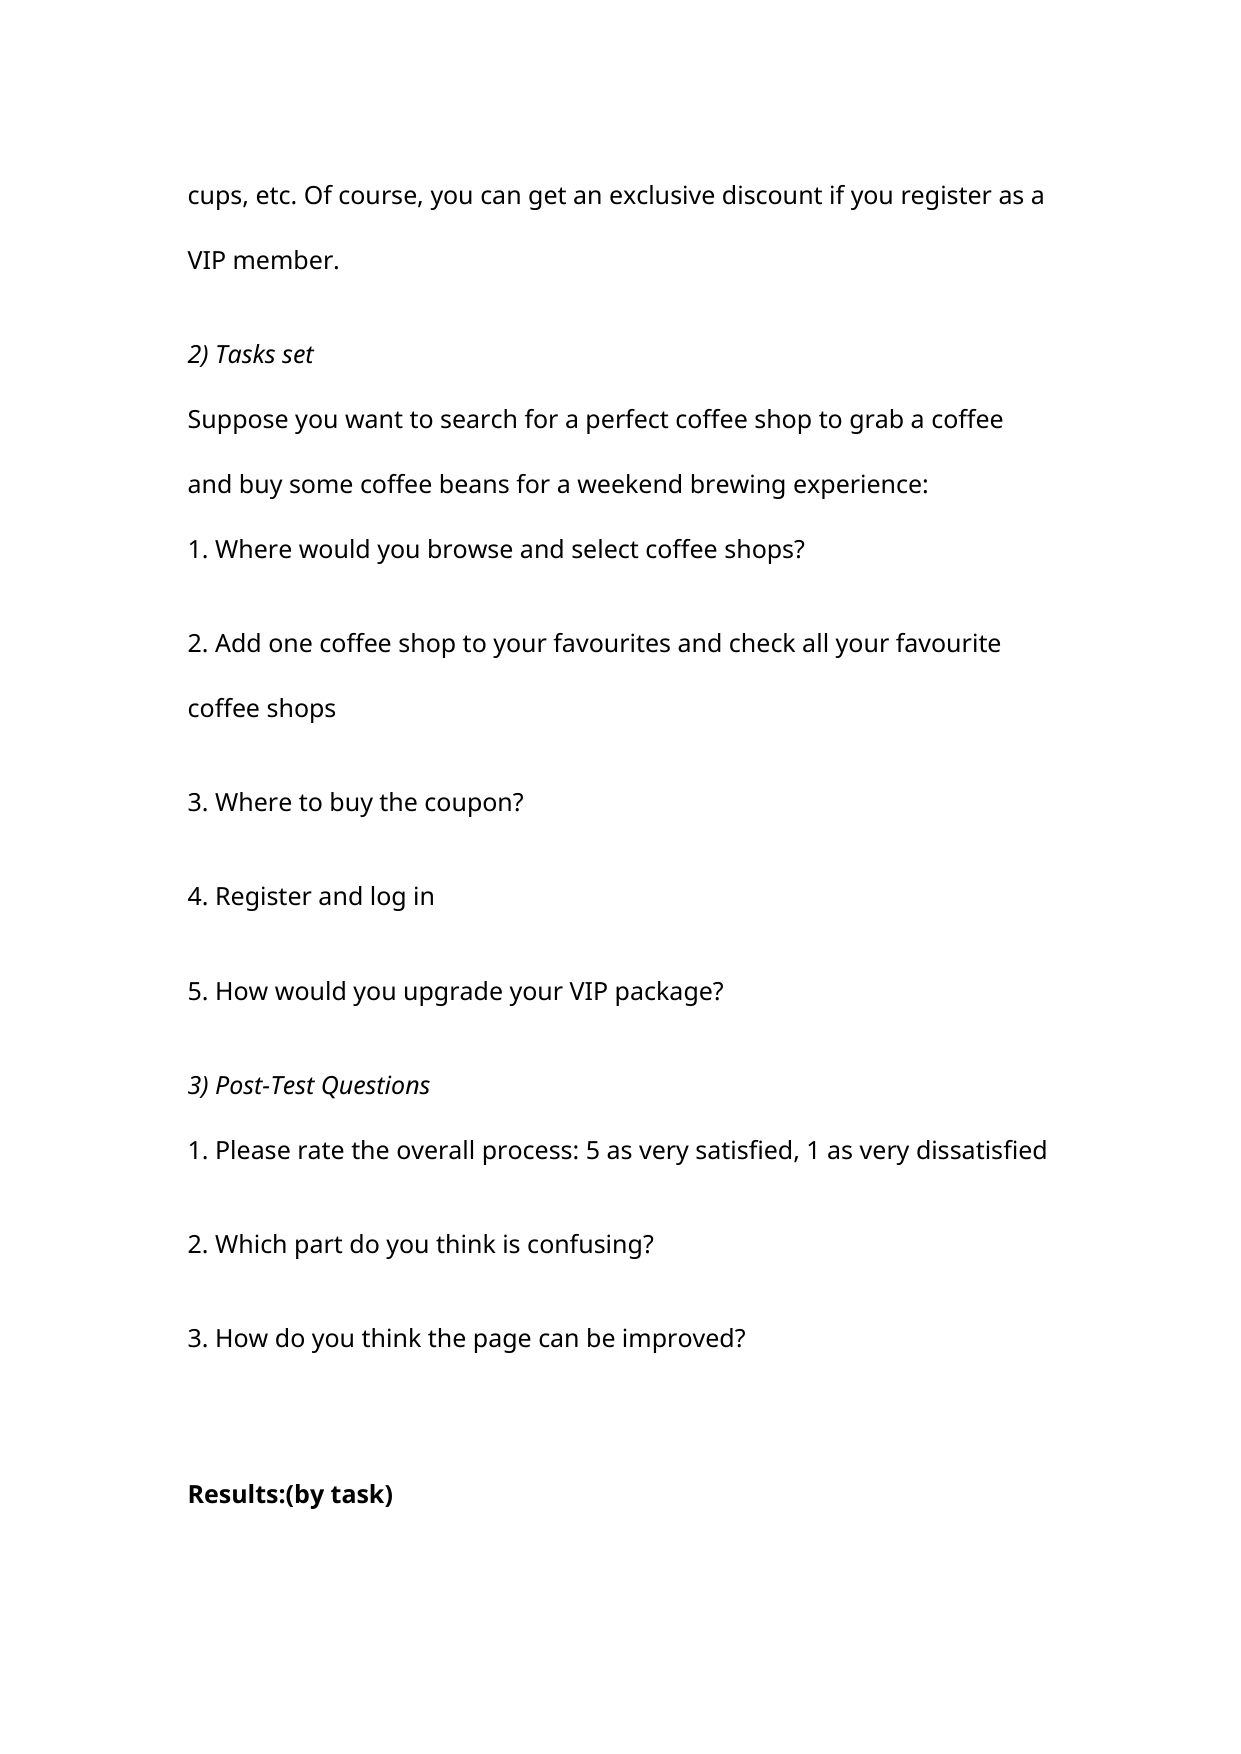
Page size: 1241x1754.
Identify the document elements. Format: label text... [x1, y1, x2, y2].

text 4. Register and log in [187, 864, 1053, 929]
text 2. Add one coffee shop to your favourites and check all your favourite coffee shops [187, 610, 1053, 740]
text 3. How do you think the page can be improved? [187, 1305, 1053, 1370]
text 2) Tasks set Suppose you want to search for a perfect coffee shop to grab a coffee and buy some coffee beans for a weekend brewing experience: 1. Where would you browse and select coffee shops? [187, 321, 1053, 581]
text 5. How would you upgrade your VIP package? [187, 958, 1053, 1023]
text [187, 162, 1053, 292]
text 3. Where to buy the coupon? [187, 769, 1053, 834]
text 2. Which part do you think is confusing? [187, 1211, 1053, 1276]
text 3) Post-Test Questions 1. Please rate the overall process: 5 as very satisfied, 1 as very dissatisfied [187, 1052, 1053, 1182]
text Results:(by task) [187, 1461, 1053, 1526]
